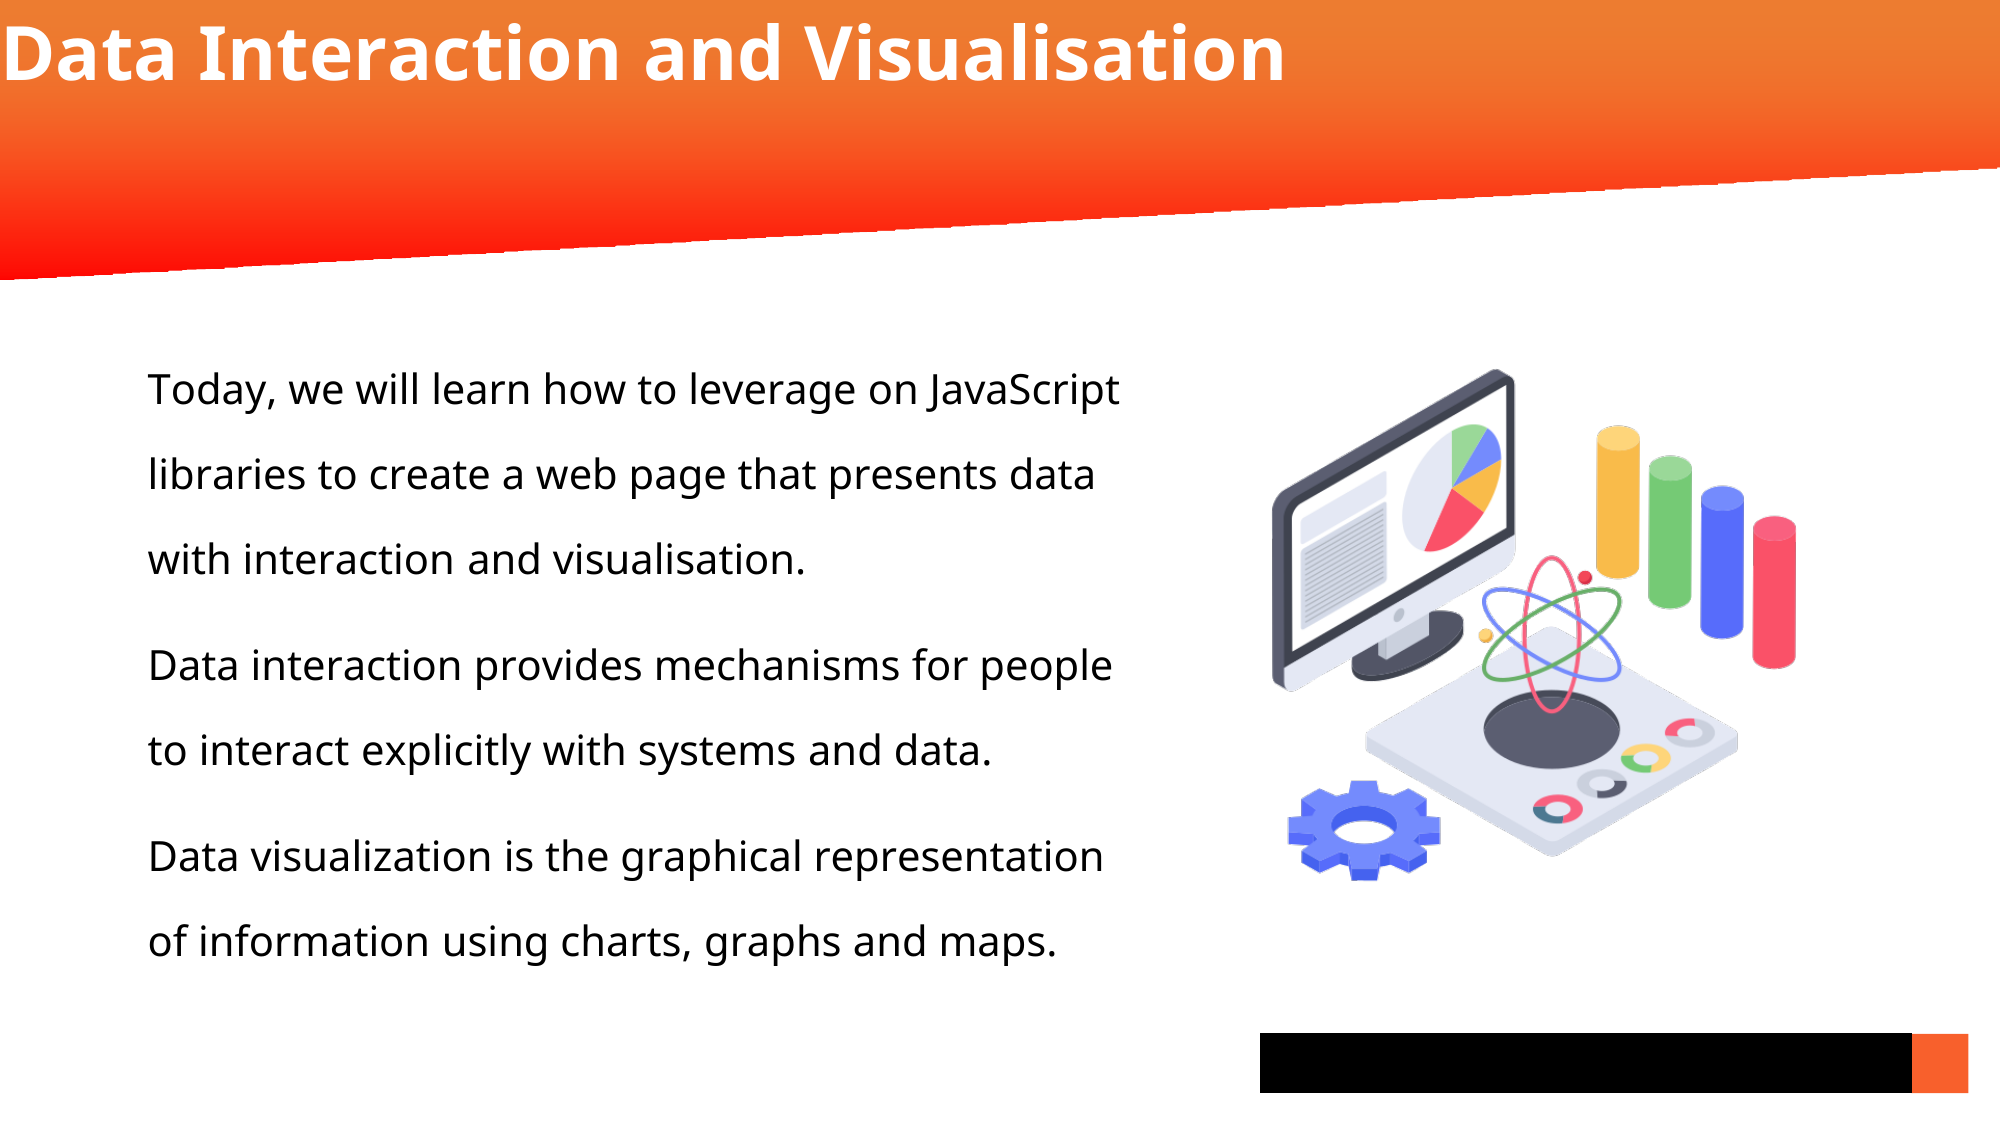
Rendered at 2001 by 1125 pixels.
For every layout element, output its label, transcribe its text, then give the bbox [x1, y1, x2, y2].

text Data visualization is the graphical representation of information using charts, graphs and maps. [147, 827, 1134, 969]
picture [1268, 359, 1800, 891]
text Today, we will learn how to leverage on JavaScript libraries to create a web page that presents data with interaction and visualisation. [147, 360, 1134, 587]
text Data interaction provides mechanisms for people to interact explicitly with systems and data. [147, 636, 1134, 778]
picture [1260, 1033, 1912, 1093]
picture [0, 0, 2000, 280]
